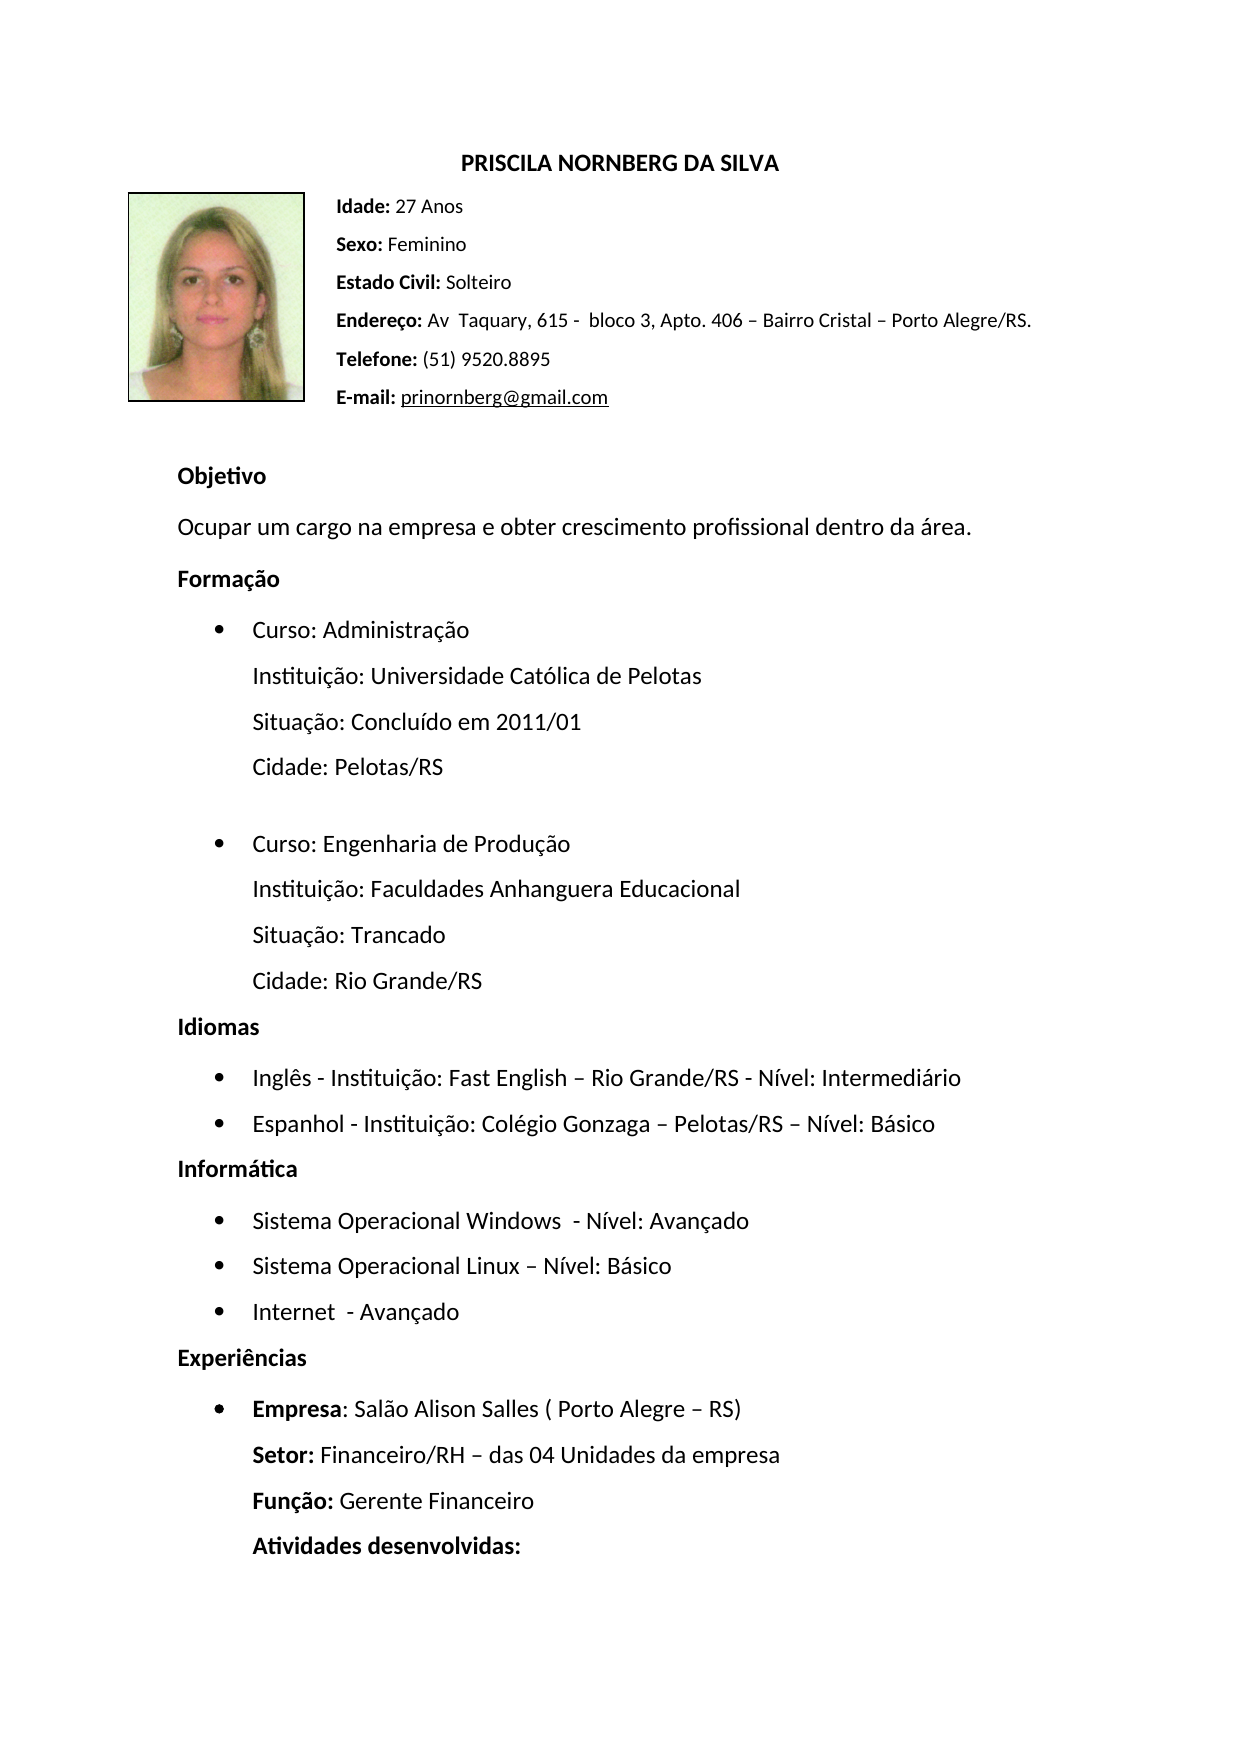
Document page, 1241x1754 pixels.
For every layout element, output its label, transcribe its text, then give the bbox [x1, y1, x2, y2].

list Setor: Financeiro/RH – das 04 Unidades da empresa [252, 1439, 1063, 1469]
list Atividades desenvolvidas: [252, 1531, 1063, 1561]
text Experiências [177, 1342, 1063, 1372]
text Objetivo [177, 460, 1063, 491]
text Formação [177, 563, 1063, 593]
text Idiomas [177, 1011, 1063, 1041]
text Estado Civil: Solteiro [305, 269, 1063, 295]
list Sistema Operacional Linux – Nível: Básico [215, 1251, 1063, 1281]
picture [129, 194, 303, 400]
list Situação: Trancado [252, 919, 1063, 950]
text Informática [177, 1153, 1063, 1184]
list Curso: Engenharia de Produção [215, 828, 1063, 858]
text Sexo: Feminino [305, 231, 1063, 257]
text Idade: 27 Anos [305, 193, 1063, 219]
list Cidade: Rio Grande/RS [252, 965, 1063, 995]
text E-mail: prinornberg@gmail.com [177, 384, 1063, 409]
list Curso: Administração [215, 614, 1063, 645]
list Sistema Operacional Windows - Nível: Avançado [215, 1205, 1063, 1235]
list Função: Gerente Financeiro [252, 1485, 1063, 1515]
list Instituição: Universidade Católica de Pelotas [252, 660, 1063, 691]
list Inglês - Instituição: Fast English – Rio Grande/RS - Nível: Intermediário [215, 1062, 1063, 1092]
list Empresa: Salão Alison Salles ( Porto Alegre – RS) [215, 1393, 1063, 1424]
text Ocupar um cargo na empresa e obter crescimento profissional dentro da área. [177, 512, 1063, 542]
text PRISCILA NORNBERG DA SILVA [177, 148, 1063, 178]
text Endereço: Av Taquary, 615 - bloco 3, Apto. 406 – Bairro Cristal – Porto Alegre/RS. [305, 308, 1063, 333]
list Cidade: Pelotas/RS [252, 751, 1063, 782]
list Espanhol - Instituição: Colégio Gonzaga – Pelotas/RS – Nível: Básico [215, 1108, 1063, 1138]
list Instituição: Faculdades Anhanguera Educacional [252, 873, 1063, 904]
text Telefone: (51) 9520.8895 [305, 346, 1063, 371]
list Internet - Avançado [215, 1296, 1063, 1327]
list Situação: Concluído em 2011/01 [252, 706, 1063, 736]
